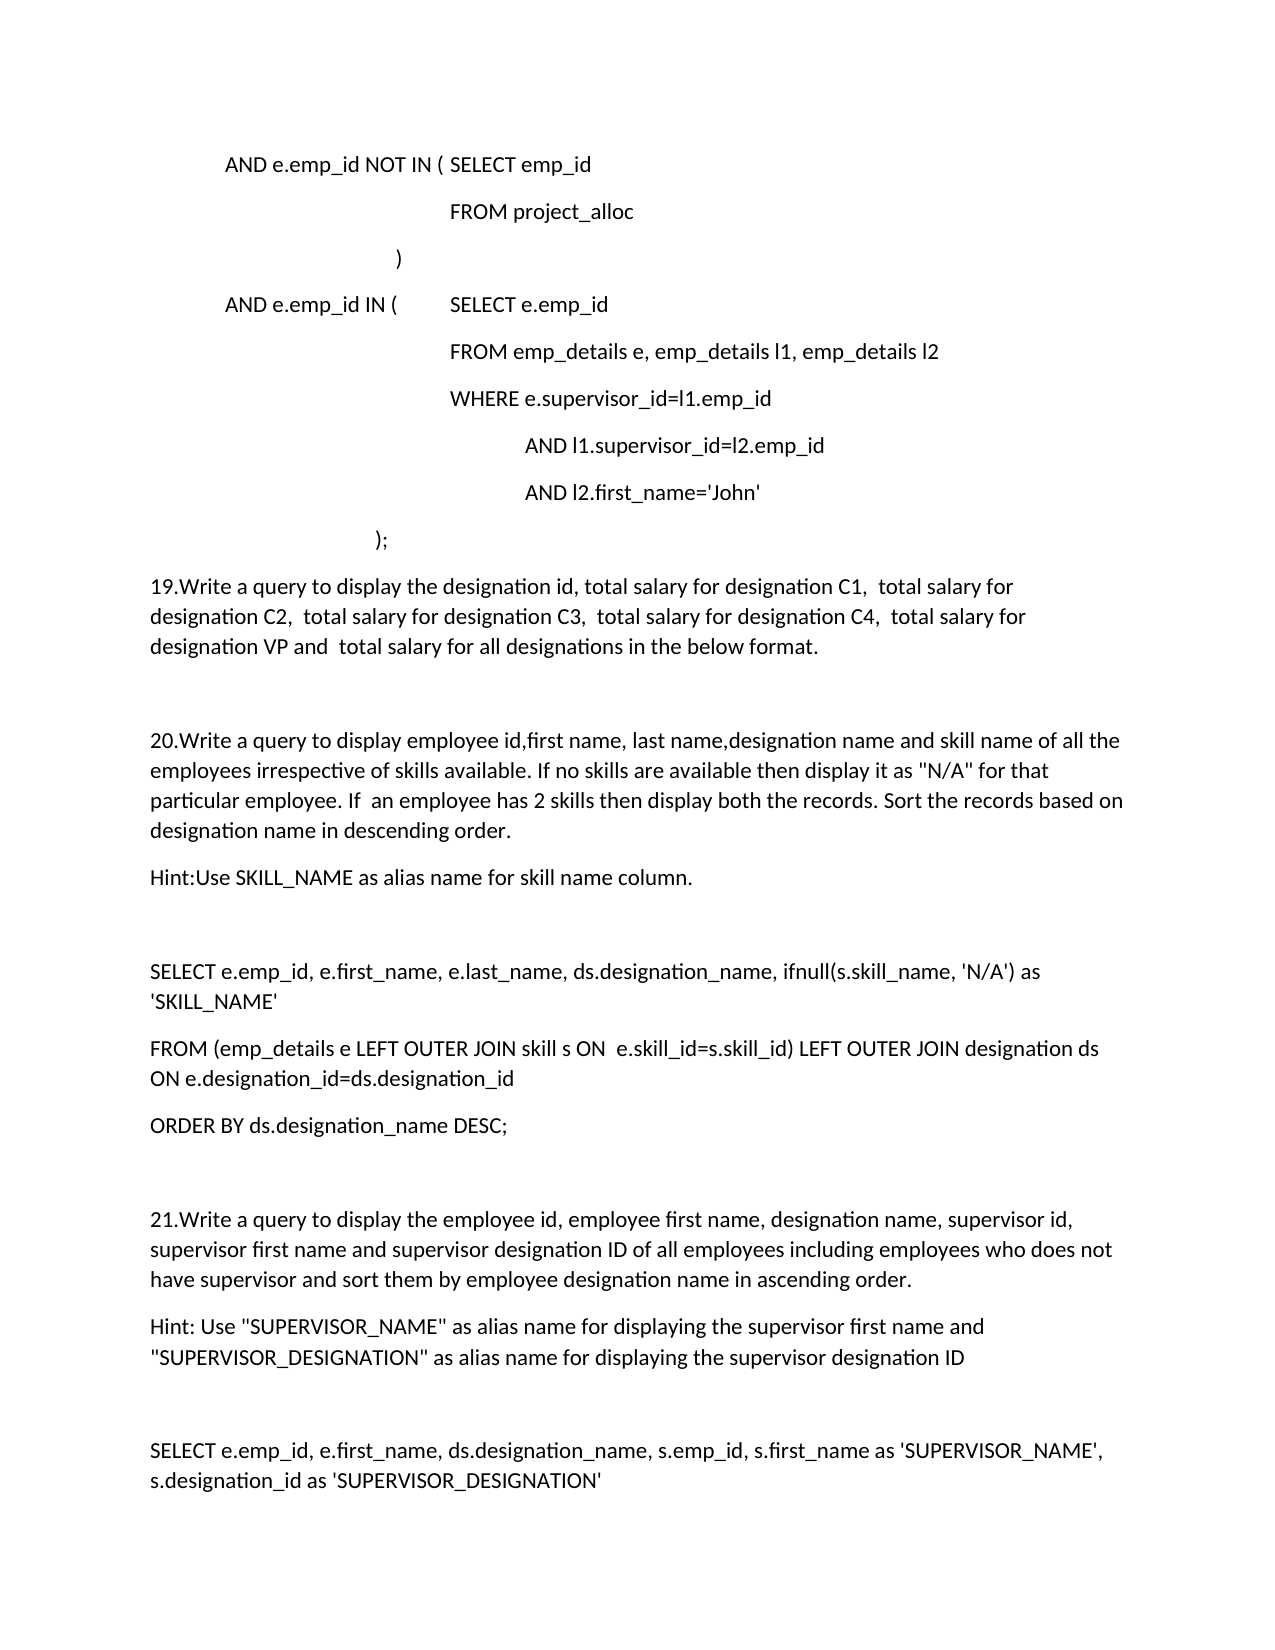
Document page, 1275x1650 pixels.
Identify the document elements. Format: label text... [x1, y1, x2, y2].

text SELECT e.emp_id, e.first_name, e.last_name, ds.designation_name, ifnull(s.skill_name, 'N/A') as 'SKILL_NAME' [150, 957, 1125, 1016]
text AND l1.supervisor_id=l2.emp_id [150, 431, 1125, 459]
text FROM emp_details e, emp_details l1, emp_details l2 [150, 337, 1125, 366]
text FROM project_alloc [150, 197, 1125, 225]
text 19.Write a query to display the designation id, total salary for designation C1, total salary for designation C2, total salary for designation C3, total salary for designation C4, total salary for designation VP and total salary for all designations in the below format. [150, 572, 1125, 660]
text ORDER BY ds.designation_name DESC; [150, 1111, 1125, 1139]
text 20.Write a query to display employee id,first name, last name,designation name and skill name of all the employees irrespective of skills available. If no skills are available then display it as "N/A" for that particular employee. If an employee has 2 skills then display both the records. Sort the records based on designation name in descending order. [150, 726, 1125, 845]
text SELECT e.emp_id, e.first_name, ds.designation_name, s.emp_id, s.first_name as 'SUPERVISOR_NAME', s.designation_id as 'SUPERVISOR_DESIGNATION' [150, 1436, 1125, 1495]
text WHERE e.supervisor_id=l1.emp_id [150, 384, 1125, 412]
text Hint: Use "SUPERVISOR_NAME" as alias name for displaying the supervisor first name and "SUPERVISOR_DESIGNATION" as alias name for displaying the supervisor designation ID [150, 1312, 1125, 1371]
text AND e.emp_id IN ( SELECT e.emp_id [150, 291, 1125, 319]
text AND e.emp_id NOT IN ( SELECT emp_id [150, 150, 1125, 178]
text FROM (emp_details e LEFT OUTER JOIN skill s ON e.skill_id=s.skill_id) LEFT OUTER JOIN designation ds ON e.designation_id=ds.designation_id [150, 1034, 1125, 1093]
text 21.Write a query to display the employee id, employee first name, designation name, supervisor id, supervisor first name and supervisor designation ID of all employees including employees who does not have supervisor and sort them by employee designation name in ascending order. [150, 1205, 1125, 1294]
text AND l2.first_name='John' [150, 478, 1125, 506]
text ) [150, 244, 1125, 272]
text Hint:Use SKILL_NAME as alias name for skill name column. [150, 863, 1125, 892]
text ); [150, 525, 1125, 553]
